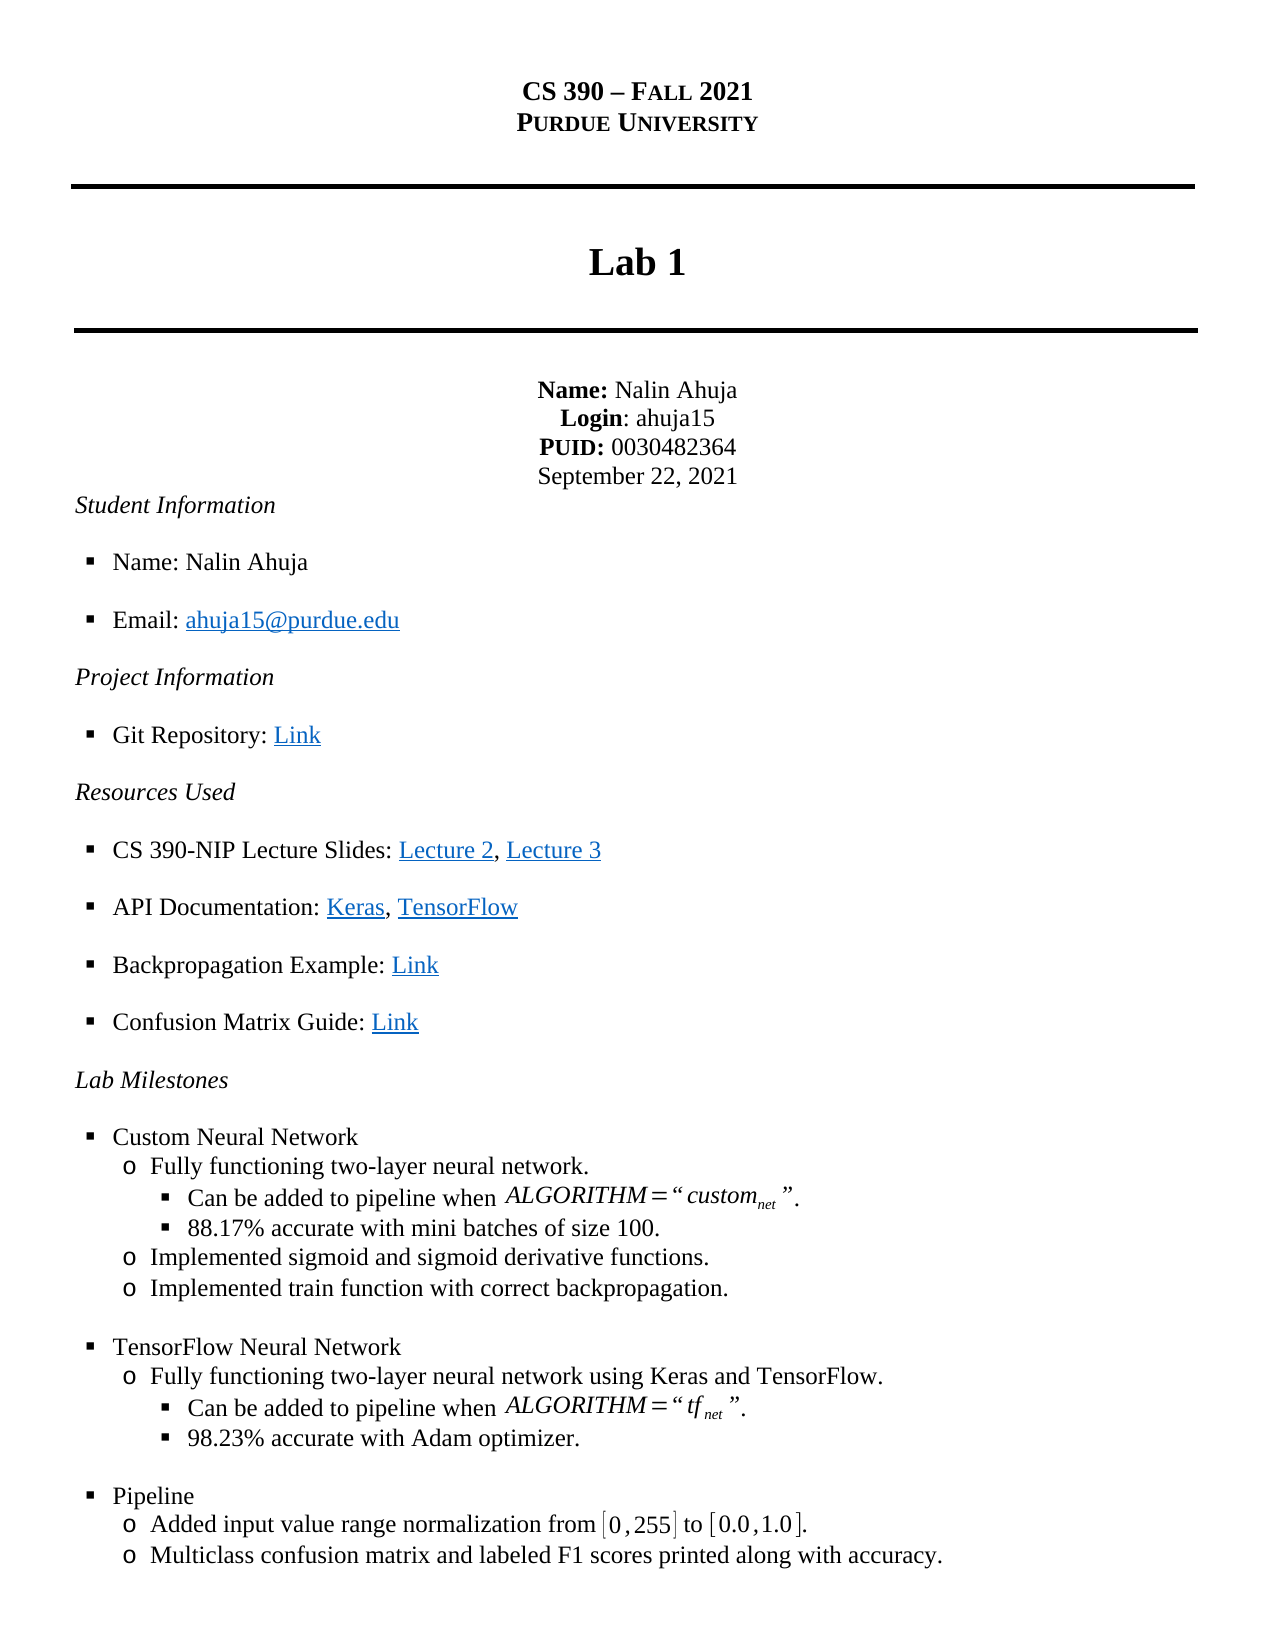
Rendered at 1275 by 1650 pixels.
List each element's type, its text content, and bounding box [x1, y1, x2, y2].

list Can be added to pipeline when . [159, 1392, 1200, 1423]
list Multiclass confusion matrix and labeled F1 scores printed along with accuracy. [122, 1540, 1200, 1571]
list Can be added to pipeline when . [159, 1182, 1200, 1213]
list Added input value range normalization from to . [122, 1509, 1200, 1540]
text PUID: 0030482364 [75, 432, 1200, 461]
list Fully functioning two-layer neural network using Keras and TensorFlow. [122, 1361, 1200, 1392]
list Name: Nalin Ahuja [84, 547, 1200, 576]
text September 22, 2021 [75, 461, 1200, 490]
text Name: Nalin Ahuja [75, 375, 1200, 403]
list Backpropagation Example: Link [84, 950, 1200, 978]
list Pipeline [84, 1481, 1200, 1509]
text CS 390 – FALL 2021 [75, 75, 1200, 106]
list Fully functioning two-layer neural network. [122, 1151, 1200, 1182]
list 88.17% accurate with mini batches of size 100. [159, 1213, 1200, 1242]
list Implemented train function with correct backpropagation. [122, 1273, 1200, 1303]
text Lab Milestones [75, 1065, 1200, 1093]
list TensorFlow Neural Network [84, 1332, 1200, 1361]
text Project Information [75, 662, 1200, 691]
list 98.23% accurate with Adam optimizer. [159, 1423, 1200, 1452]
list Confusion Matrix Guide: Link [84, 1007, 1200, 1036]
list CS 390-NIP Lecture Slides: Lecture 2, Lecture 3 [84, 835, 1200, 863]
list Git Repository: Link [84, 720, 1200, 748]
text Student Information [75, 490, 1200, 518]
text PURDUE UNIVERSITY [75, 106, 1200, 137]
list Custom Neural Network [84, 1122, 1200, 1151]
list Email: ahuja15@purdue.edu [84, 605, 1200, 633]
text Resources Used [75, 777, 1200, 806]
list API Documentation: Keras, TensorFlow [84, 892, 1200, 921]
list Implemented sigmoid and sigmoid derivative functions. [122, 1242, 1200, 1273]
text Login: ahuja15 [75, 403, 1200, 432]
text Lab 1 [75, 238, 1200, 284]
